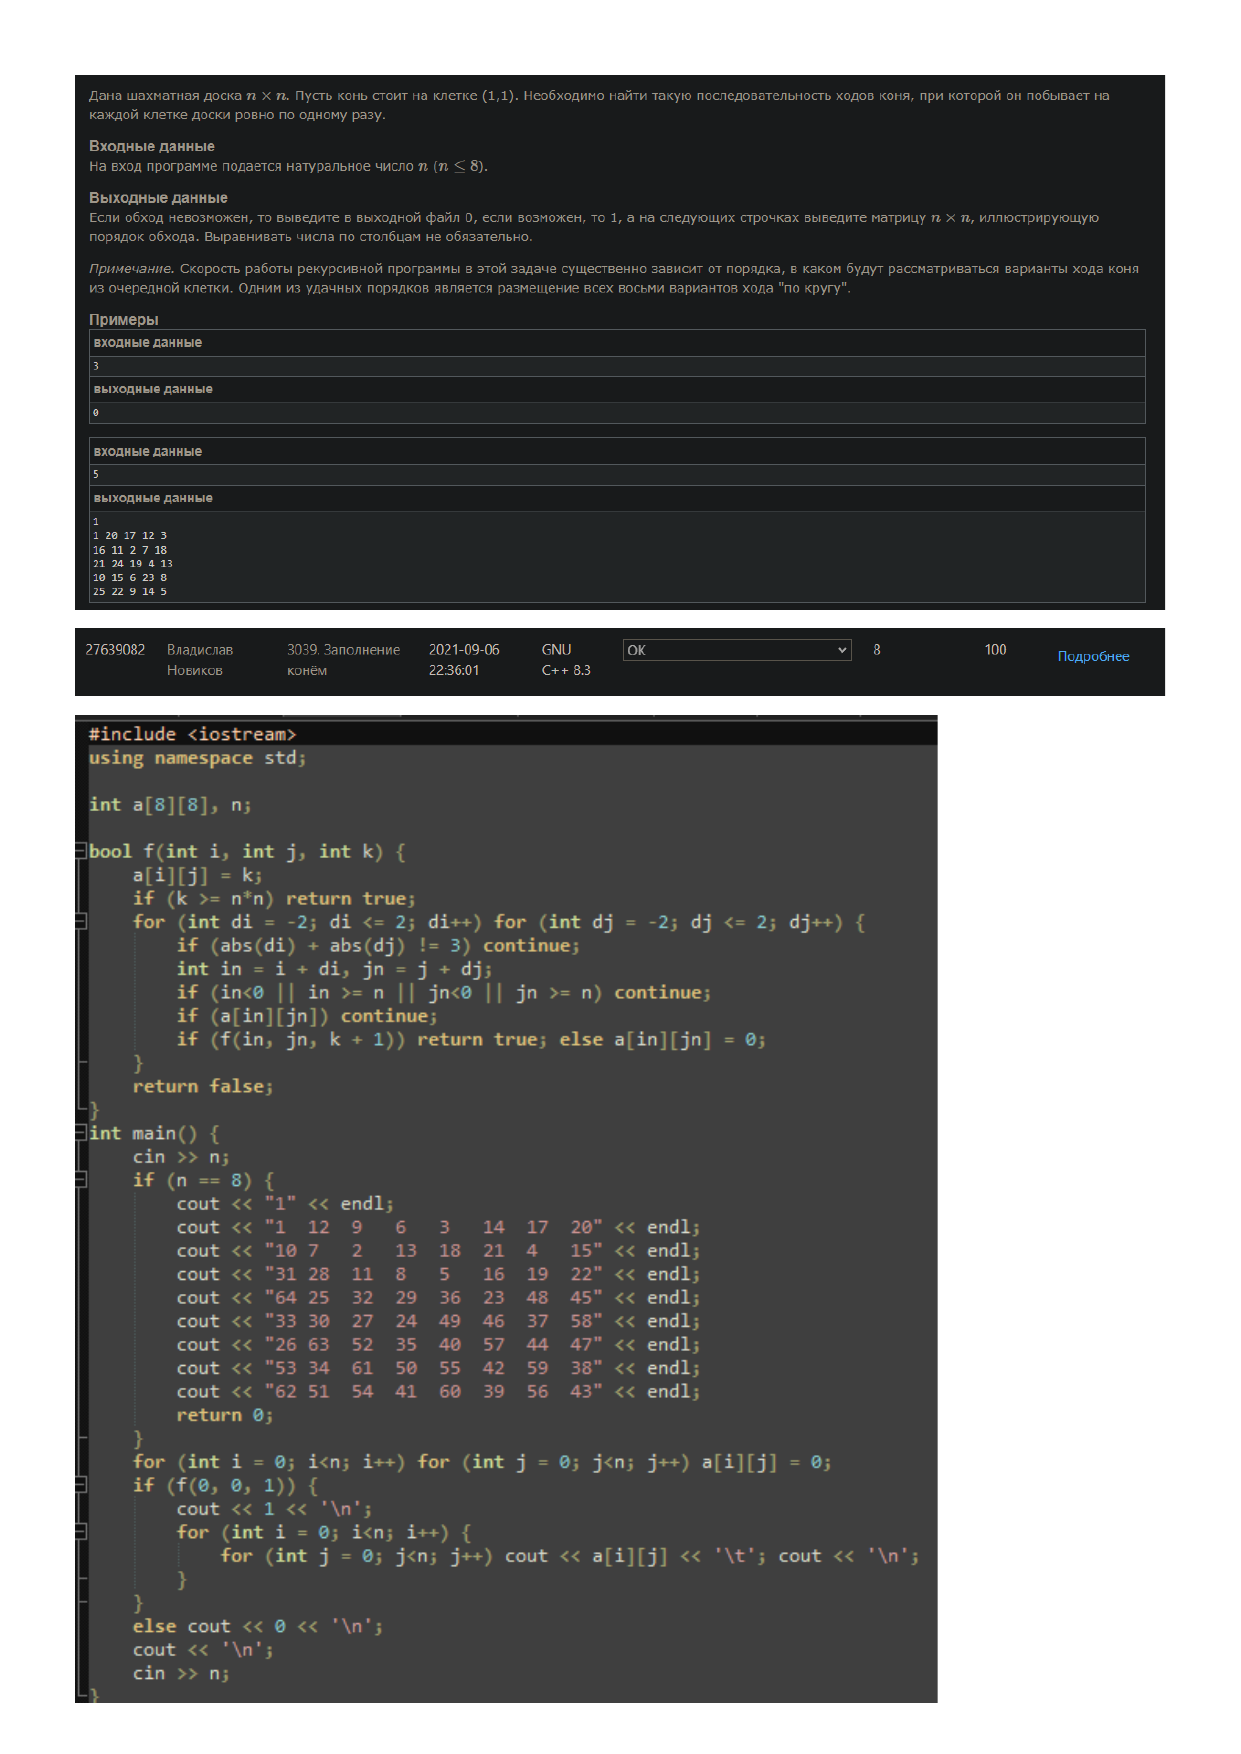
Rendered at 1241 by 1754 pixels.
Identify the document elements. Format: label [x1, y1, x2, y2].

picture [75, 75, 1166, 610]
picture [75, 715, 938, 1703]
picture [75, 628, 1166, 696]
